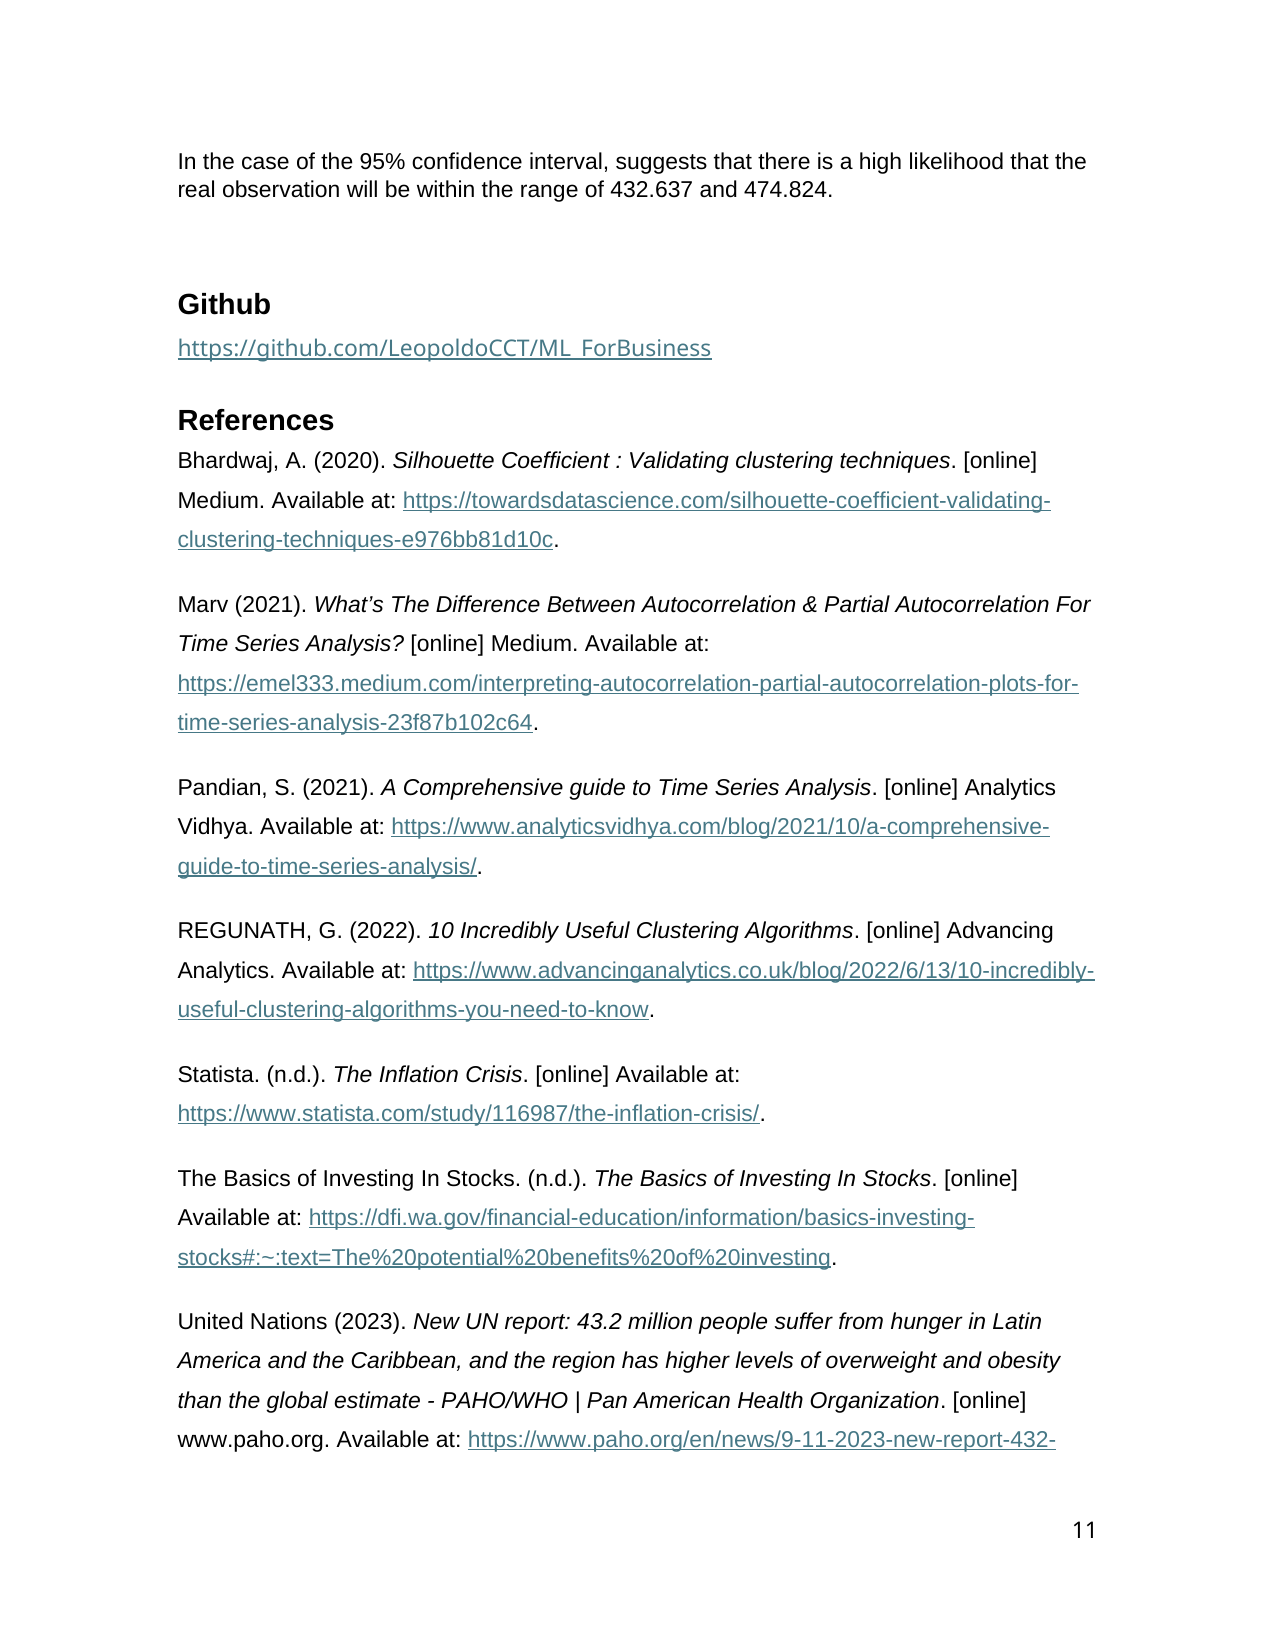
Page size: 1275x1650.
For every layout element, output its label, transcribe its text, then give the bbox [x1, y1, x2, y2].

text REGUNATH, G. (2022). 10 Incredibly Useful Clustering Algorithms. [online] Advancing Analytics. Available at: https://www.advancinganalytics.co.uk/blog/2022/6/13/10-incredibly-useful-clustering-algorithms-you-need-to-know. [177, 917, 1098, 1022]
text https://github.com/LeopoldoCCT/ML_ForBusiness [177, 332, 1098, 363]
text Marv (2021). What’s The Difference Between Autocorrelation & Partial Autocorrelation For Time Series Analysis? [online] Medium. Available at: https://emel333.medium.com/interpreting-autocorrelation-partial-autocorrelation-plots-for-time-series-analysis-23f87b102c64. [177, 591, 1098, 736]
subtitle Github [177, 287, 1098, 321]
text The Basics of Investing In Stocks. (n.d.). The Basics of Investing In Stocks. [online] Available at: https://dfi.wa.gov/financial-education/information/basics-investing-stocks#:~:text=The%20potential%20benefits%20of%20investing. [177, 1164, 1098, 1270]
text Pandian, S. (2021). A Comprehensive guide to Time Series Analysis. [online] Analytics Vidhya. Available at: https://www.analyticsvidhya.com/blog/2021/10/a-comprehensive-guide-to-time-series-analysis/. [177, 774, 1098, 879]
text In the case of the 95% confidence interval, suggests that there is a high likelihood that the real observation will be within the range of 432.637 and 474.824. [177, 148, 1098, 202]
text Statista. (n.d.). The Inflation Crisis. [online] Available at: https://www.statista.com/study/116987/the-inflation-crisis/. [177, 1061, 1098, 1126]
subtitle References [177, 403, 1098, 436]
text Bhardwaj, A. (2020). Silhouette Coefficient : Validating clustering techniques. [online] Medium. Available at: https://towardsdatascience.com/silhouette-coefficient-validating-clustering-techniques-e976bb81d10c. [177, 447, 1098, 553]
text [177, 1308, 1098, 1453]
